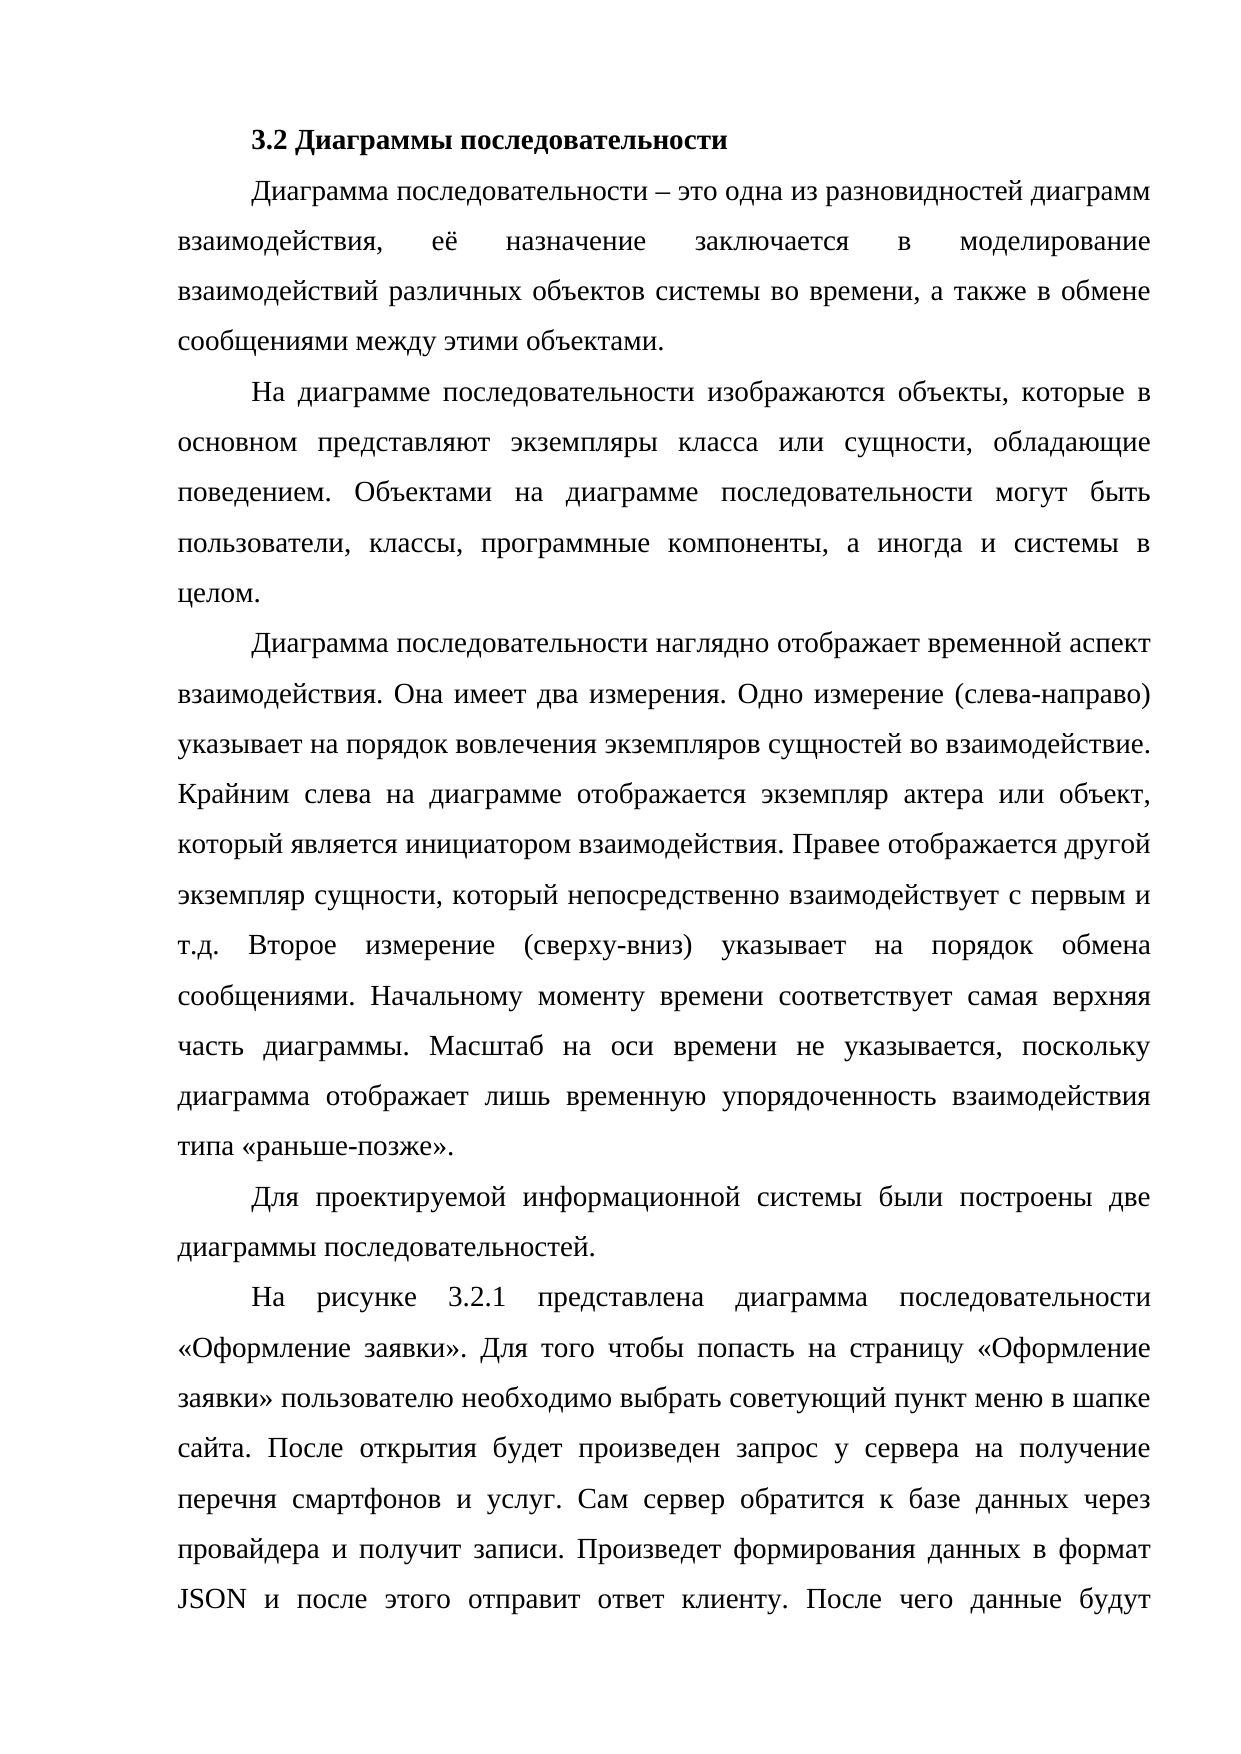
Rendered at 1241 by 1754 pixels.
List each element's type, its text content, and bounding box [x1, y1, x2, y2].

subtitle 3.2 Диаграммы последовательности [177, 122, 1152, 156]
text Для проектируемой информационной системы были построены две диаграммы последовательностей. [177, 1179, 1152, 1263]
text Диаграмма последовательности наглядно отображает временной аспект взаимодействия. Она имеет два измерения. Одно измерение (слева-направо) указывает на порядок вовлечения экземпляров сущностей во взаимодействие. Крайним слева на диаграмме отображается экземпляр актера или объект, который является инициатором взаимодействия. Правее отображается другой экземпляр сущности, который непосредственно взаимодействует с первым и т.д. Второе измерение (сверху-вниз) указывает на порядок обмена сообщениями. Начальному моменту времени соответствует самая верхняя часть диаграммы. Масштаб на оси времени не указывается, поскольку диаграмма отображает лишь временную упорядоченность взаимодействия типа «раньше-позже». [177, 625, 1152, 1162]
text На диаграмме последовательности изображаются объекты, которые в основном представляют экземпляры класса или сущности, обладающие поведением. Объектами на диаграмме последовательности могут быть пользователи, классы, программные компоненты, а иногда и системы в целом. [177, 374, 1152, 609]
text Диаграмма последовательности – это одна из разновидностей диаграмм взаимодействия, её назначение заключается в моделирование взаимодействий различных объектов системы во времени, а также в обмене сообщениями между этими объектами. [177, 173, 1152, 357]
